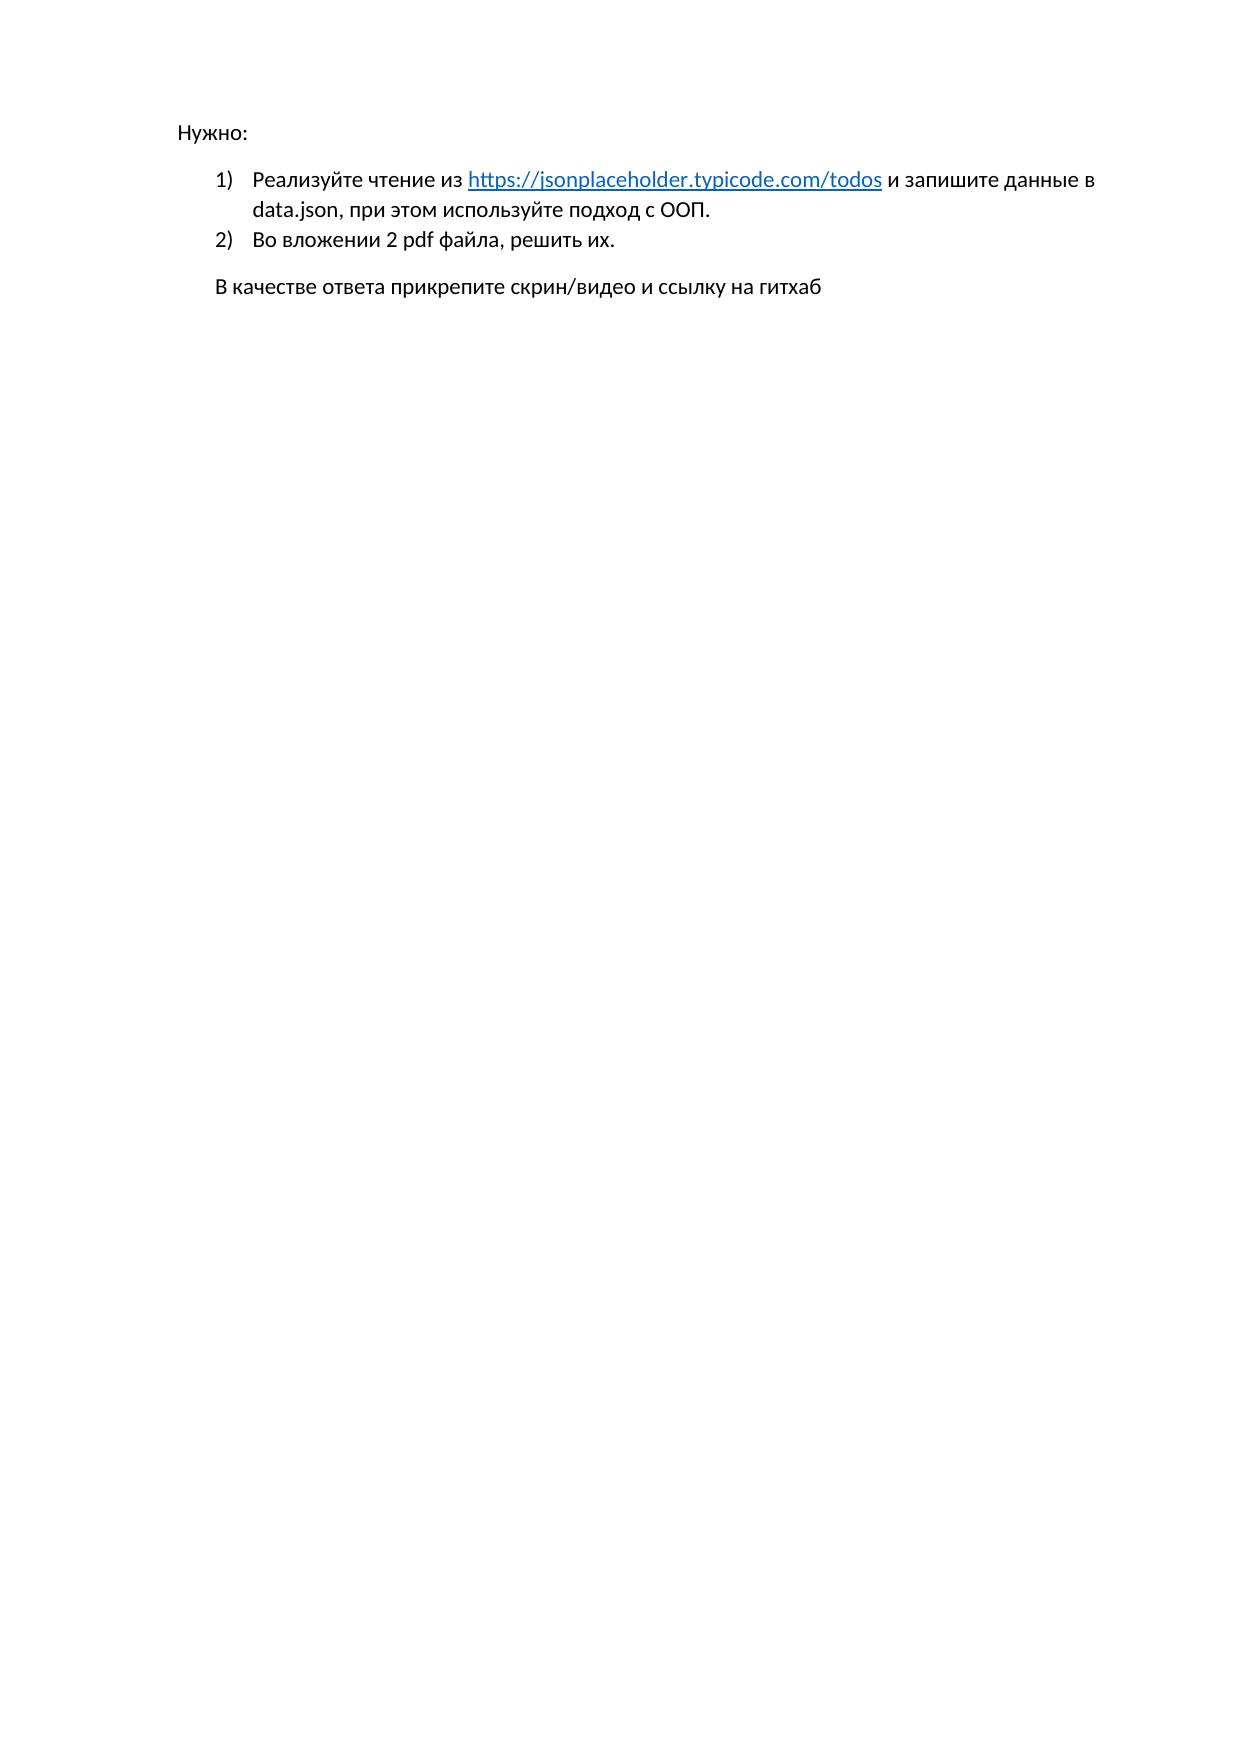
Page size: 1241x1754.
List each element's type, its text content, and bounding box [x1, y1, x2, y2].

list Во вложении 2 pdf файла, решить их. [215, 225, 1152, 253]
text В качестве ответа прикрепите скрин/видео и ссылку на гитхаб [215, 272, 1152, 331]
list Реализуйте чтение из https://jsonplaceholder.typicode.com/todos и запишите данные в data.json, при этом используйте подход с ООП. [215, 165, 1152, 223]
text Нужно: [177, 118, 1152, 146]
